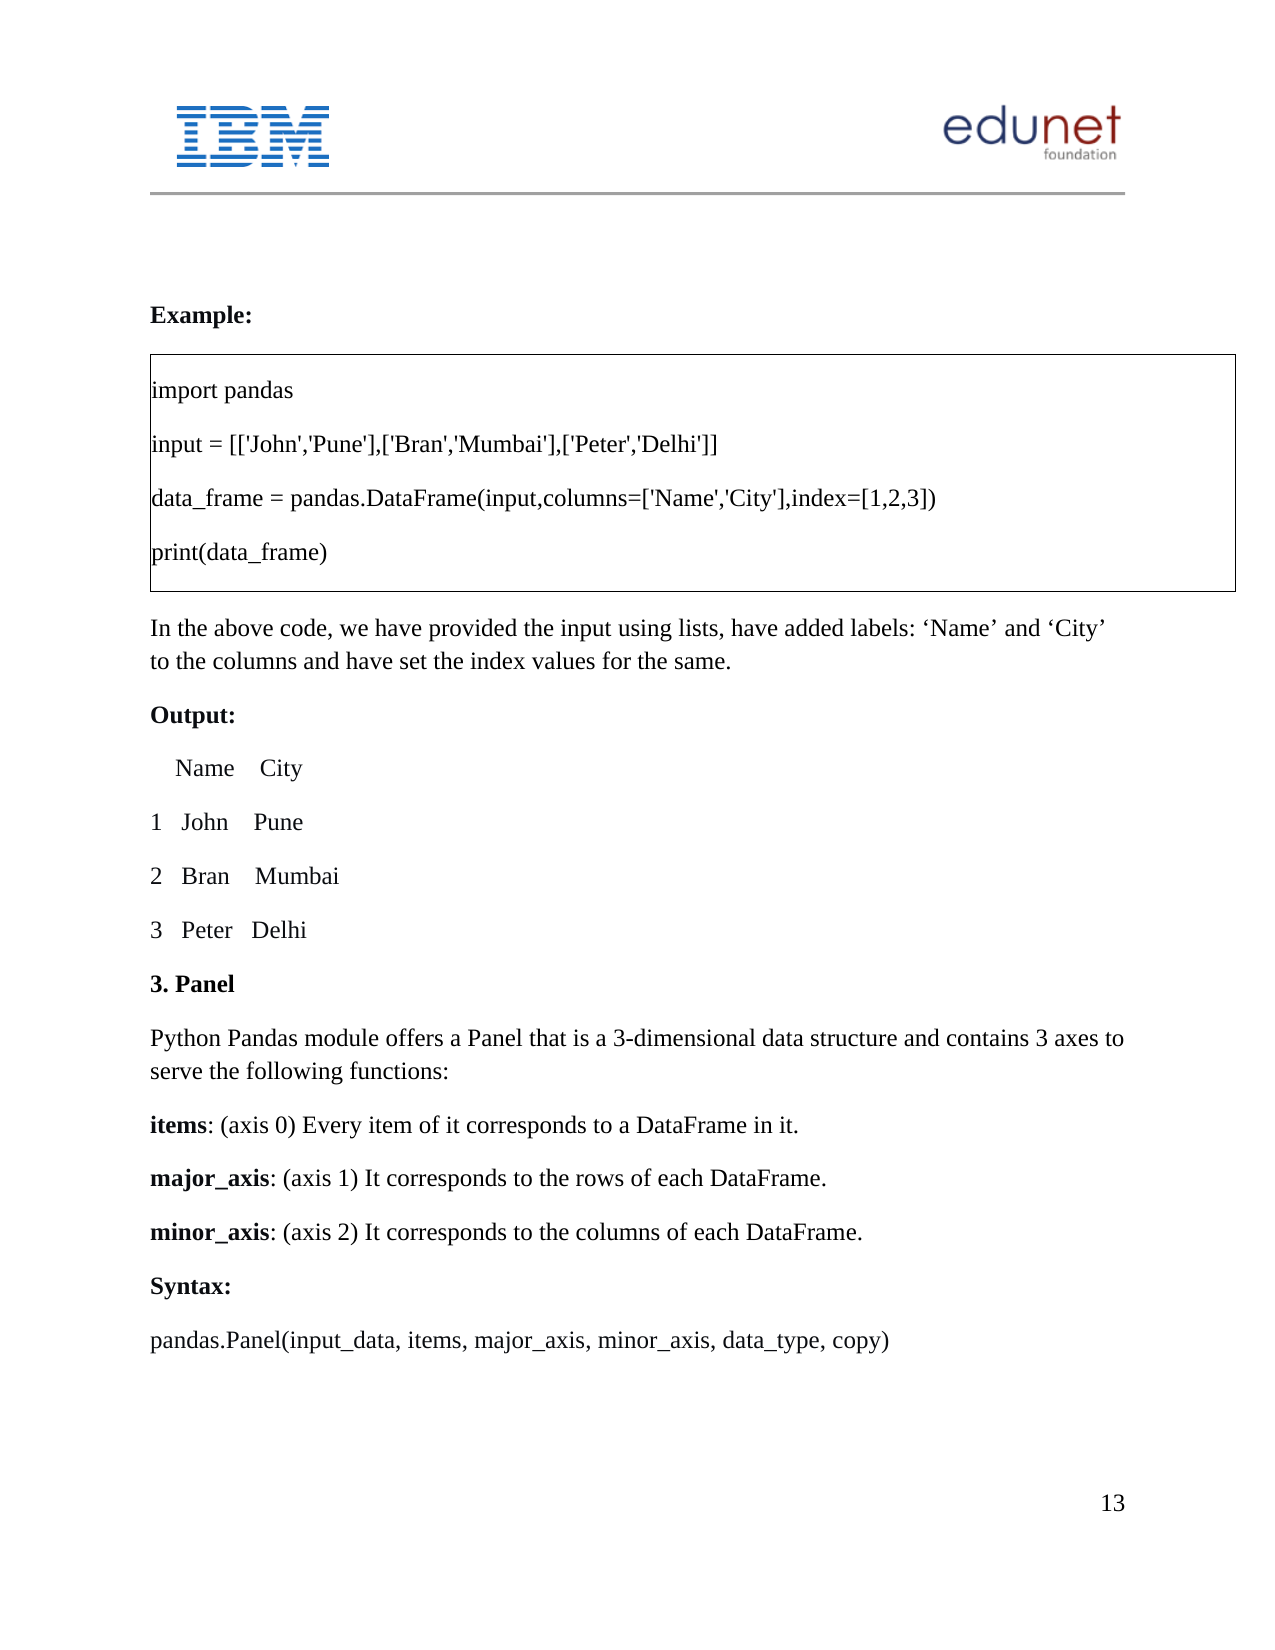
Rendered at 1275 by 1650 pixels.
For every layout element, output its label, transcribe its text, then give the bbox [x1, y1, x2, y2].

picture [176, 106, 329, 167]
text In the above code, we have provided the input using lists, have added labels: ‘Name’ and ‘City’ to the columns and have set the index values for the same. [150, 613, 1125, 674]
text Syntax: [150, 1271, 1125, 1300]
text major_axis: (axis 1) It corresponds to the rows of each DataFrame. [150, 1163, 1125, 1192]
text 1 John Pune [150, 807, 1125, 836]
text Output: [150, 700, 1125, 728]
text Example: [150, 300, 1125, 328]
text Name City [150, 753, 1125, 782]
text Python Pandas module offers a Panel that is a 3-dimensional data structure and contains 3 axes to serve the following functions: [150, 1023, 1125, 1084]
picture [941, 95, 1125, 167]
text pandas.Panel(input_data, items, major_axis, minor_axis, data_type, copy) [150, 1325, 1125, 1354]
text 2 Bran Mumbai [150, 861, 1125, 890]
text items: (axis 0) Every item of it corresponds to a DataFrame in it. [150, 1110, 1125, 1138]
text 3 Peter Delhi [150, 915, 1125, 944]
text 3. Panel [150, 969, 1125, 998]
table_header import pandas input = [['John','Pune'],['Bran','Mumbai'],['Peter','Delhi']] data_frame = pandas.DataFrame(input,columns=['Name','City'],index=[1,2,3]) print(data_frame) [151, 355, 1235, 591]
text minor_axis: (axis 2) It corresponds to the columns of each DataFrame. [150, 1217, 1125, 1246]
